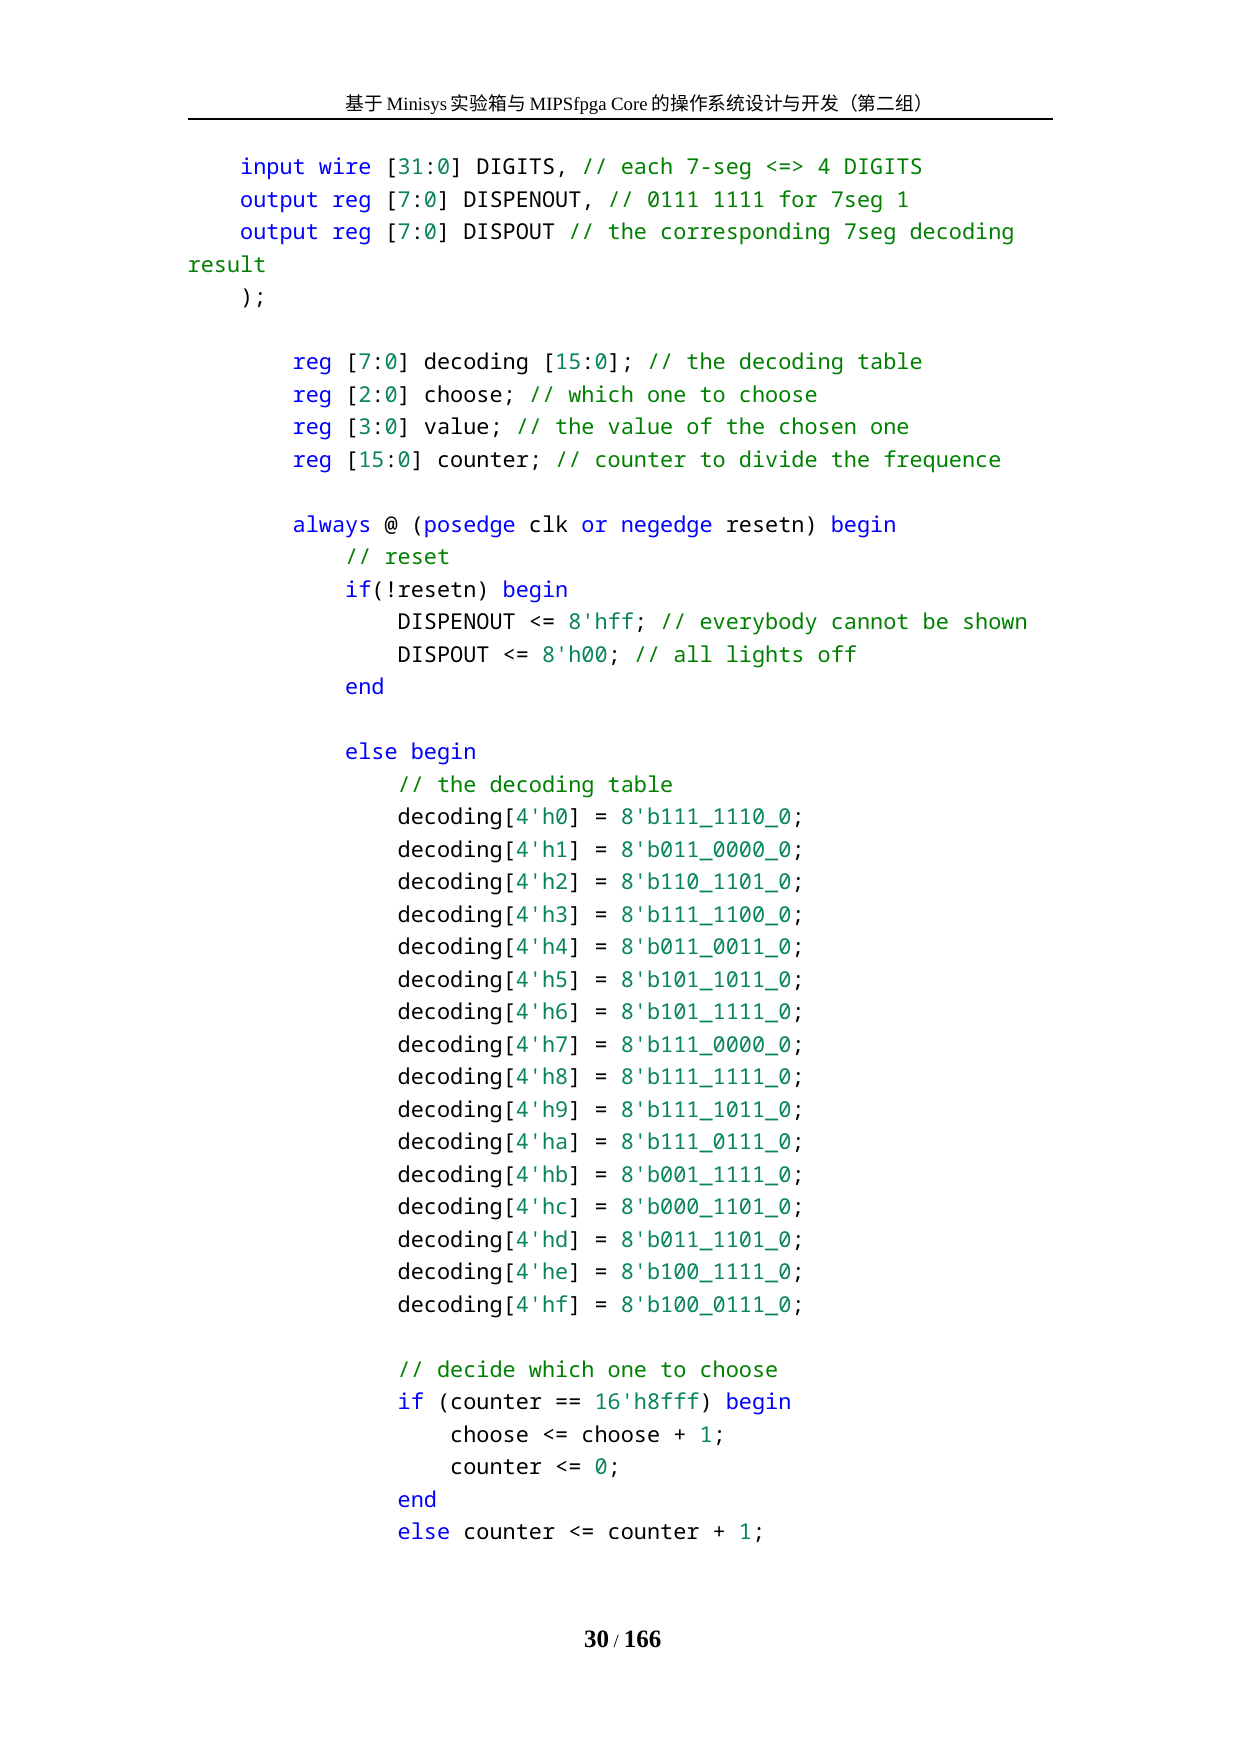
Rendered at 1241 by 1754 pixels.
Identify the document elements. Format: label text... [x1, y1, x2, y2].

text decoding[4'h9] = 8'b111_1011_0; [187, 1092, 1053, 1125]
text end [187, 1482, 1053, 1515]
text if(!resetn) begin [187, 572, 1053, 605]
text decoding[4'h7] = 8'b111_0000_0; [187, 1027, 1053, 1060]
text else counter <= counter + 1; [187, 1515, 1053, 1547]
text decoding[4'h3] = 8'b111_1100_0; [187, 897, 1053, 930]
text reg [15:0] counter; // counter to divide the frequence [187, 442, 1053, 475]
text decoding[4'hd] = 8'b011_1101_0; [187, 1222, 1053, 1255]
text reg [2:0] choose; // which one to choose [187, 377, 1053, 410]
text decoding[4'he] = 8'b100_1111_0; [187, 1255, 1053, 1287]
text counter <= 0; [187, 1450, 1053, 1482]
text decoding[4'h2] = 8'b110_1101_0; [187, 865, 1053, 897]
text decoding[4'h5] = 8'b101_1011_0; [187, 962, 1053, 995]
text ); [187, 280, 1053, 312]
text // decide which one to choose [187, 1352, 1053, 1385]
text reg [7:0] decoding [15:0]; // the decoding table [187, 345, 1053, 377]
text decoding[4'h1] = 8'b011_0000_0; [187, 832, 1053, 865]
text decoding[4'h6] = 8'b101_1111_0; [187, 995, 1053, 1027]
text end [187, 670, 1053, 702]
text decoding[4'h8] = 8'b111_1111_0; [187, 1060, 1053, 1092]
text output reg [7:0] DISPENOUT, // 0111 1111 for 7seg 1 [187, 182, 1053, 215]
text reg [3:0] value; // the value of the chosen one [187, 410, 1053, 442]
text decoding[4'hf] = 8'b100_0111_0; [187, 1287, 1053, 1320]
text // the decoding table [187, 767, 1053, 800]
text input wire [31:0] DIGITS, // each 7-seg <=> 4 DIGITS [187, 150, 1053, 182]
text decoding[4'hb] = 8'b001_1111_0; [187, 1157, 1053, 1190]
text if (counter == 16'h8fff) begin [187, 1385, 1053, 1417]
text output reg [7:0] DISPOUT // the corresponding 7seg decoding result [187, 215, 1053, 280]
text always @ (posedge clk or negedge resetn) begin [187, 507, 1053, 540]
text choose <= choose + 1; [187, 1417, 1053, 1450]
text decoding[4'hc] = 8'b000_1101_0; [187, 1190, 1053, 1222]
text DISPOUT <= 8'h00; // all lights off [187, 637, 1053, 670]
text decoding[4'h4] = 8'b011_0011_0; [187, 930, 1053, 962]
text // reset [187, 540, 1053, 572]
text decoding[4'ha] = 8'b111_0111_0; [187, 1125, 1053, 1157]
text else begin [187, 735, 1053, 767]
text DISPENOUT <= 8'hff; // everybody cannot be shown [187, 605, 1053, 637]
text decoding[4'h0] = 8'b111_1110_0; [187, 800, 1053, 832]
